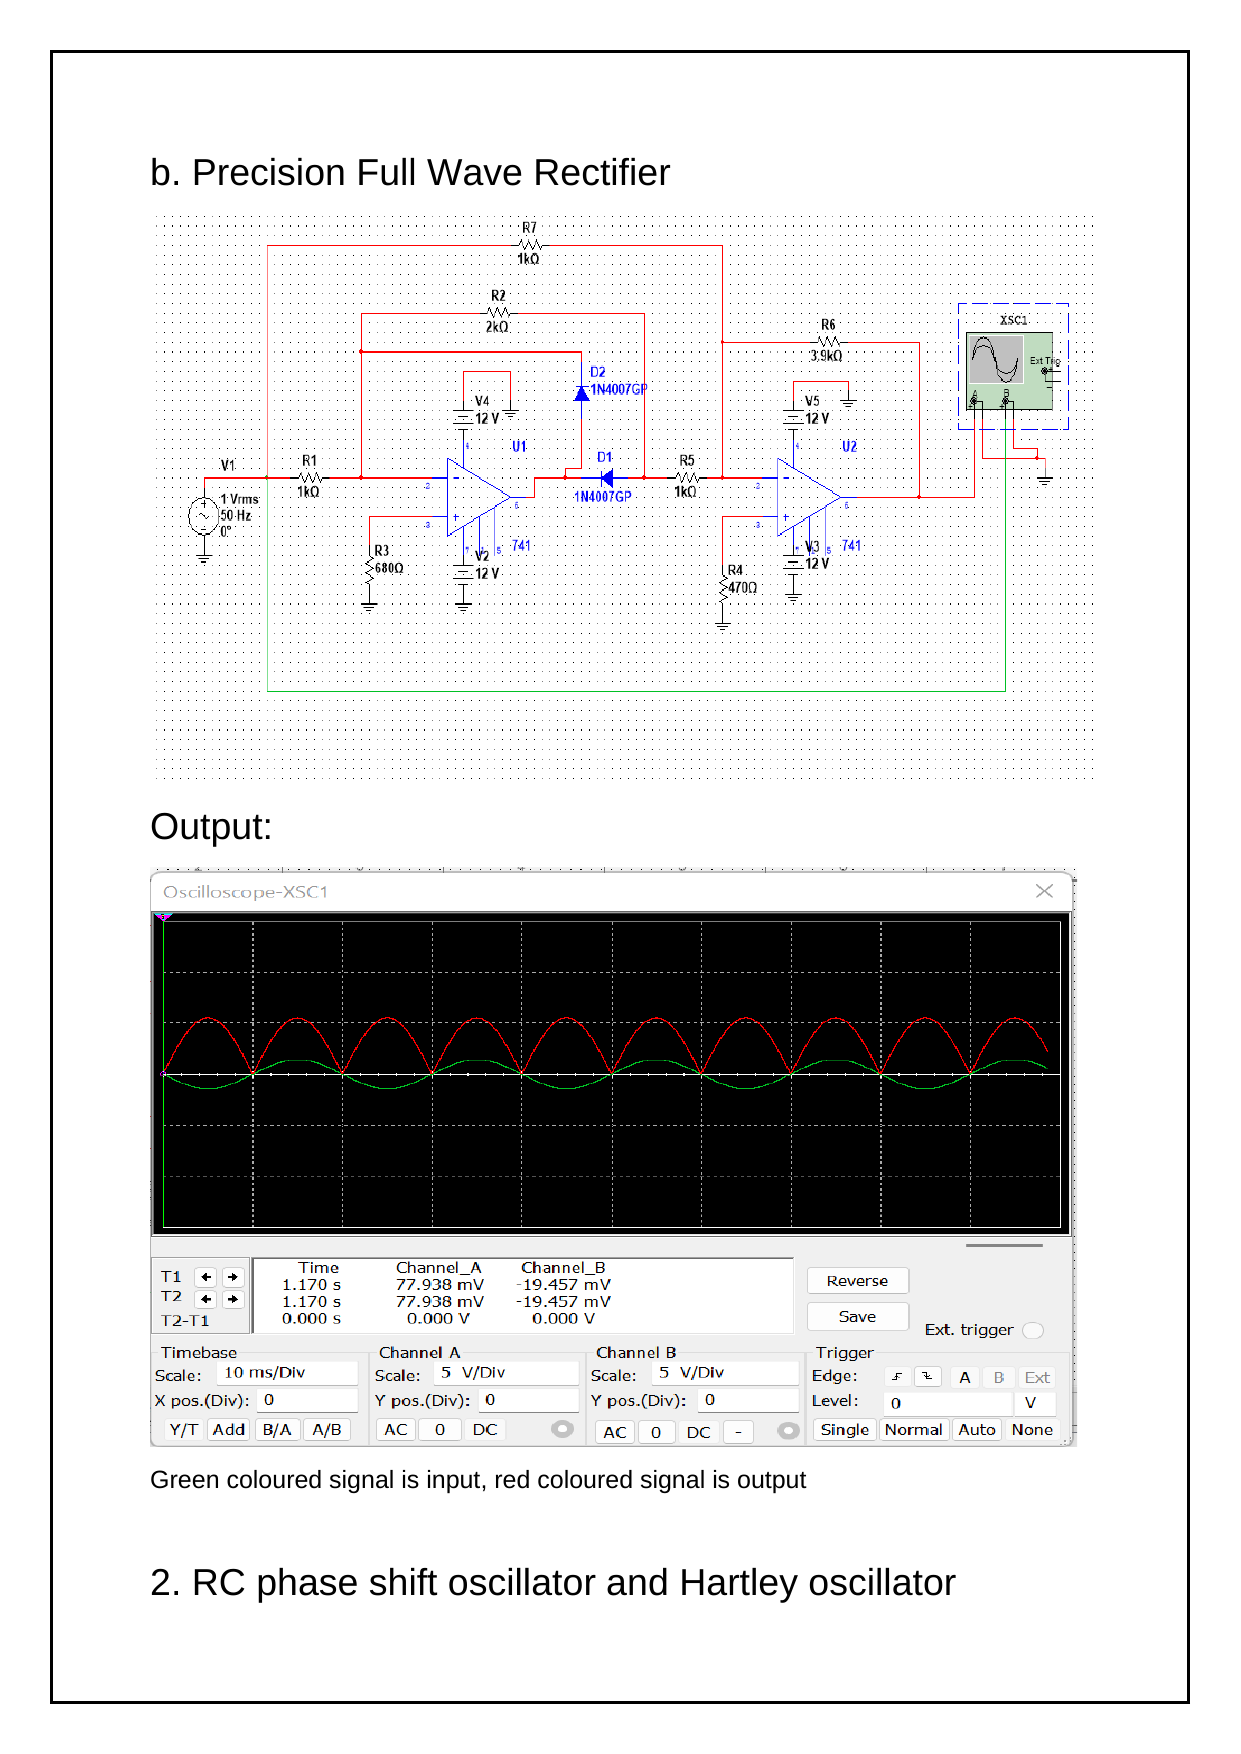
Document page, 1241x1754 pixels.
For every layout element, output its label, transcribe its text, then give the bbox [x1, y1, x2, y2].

text 2. RC phase shift oscillator and Hartley oscillator [150, 1561, 1048, 1604]
picture [150, 867, 1078, 1447]
text Green coloured signal is input, red coloured signal is output [150, 1465, 1048, 1494]
picture [150, 213, 1094, 786]
text b. Precision Full Wave Rectifier [150, 150, 1048, 193]
text Output: [150, 804, 1048, 847]
